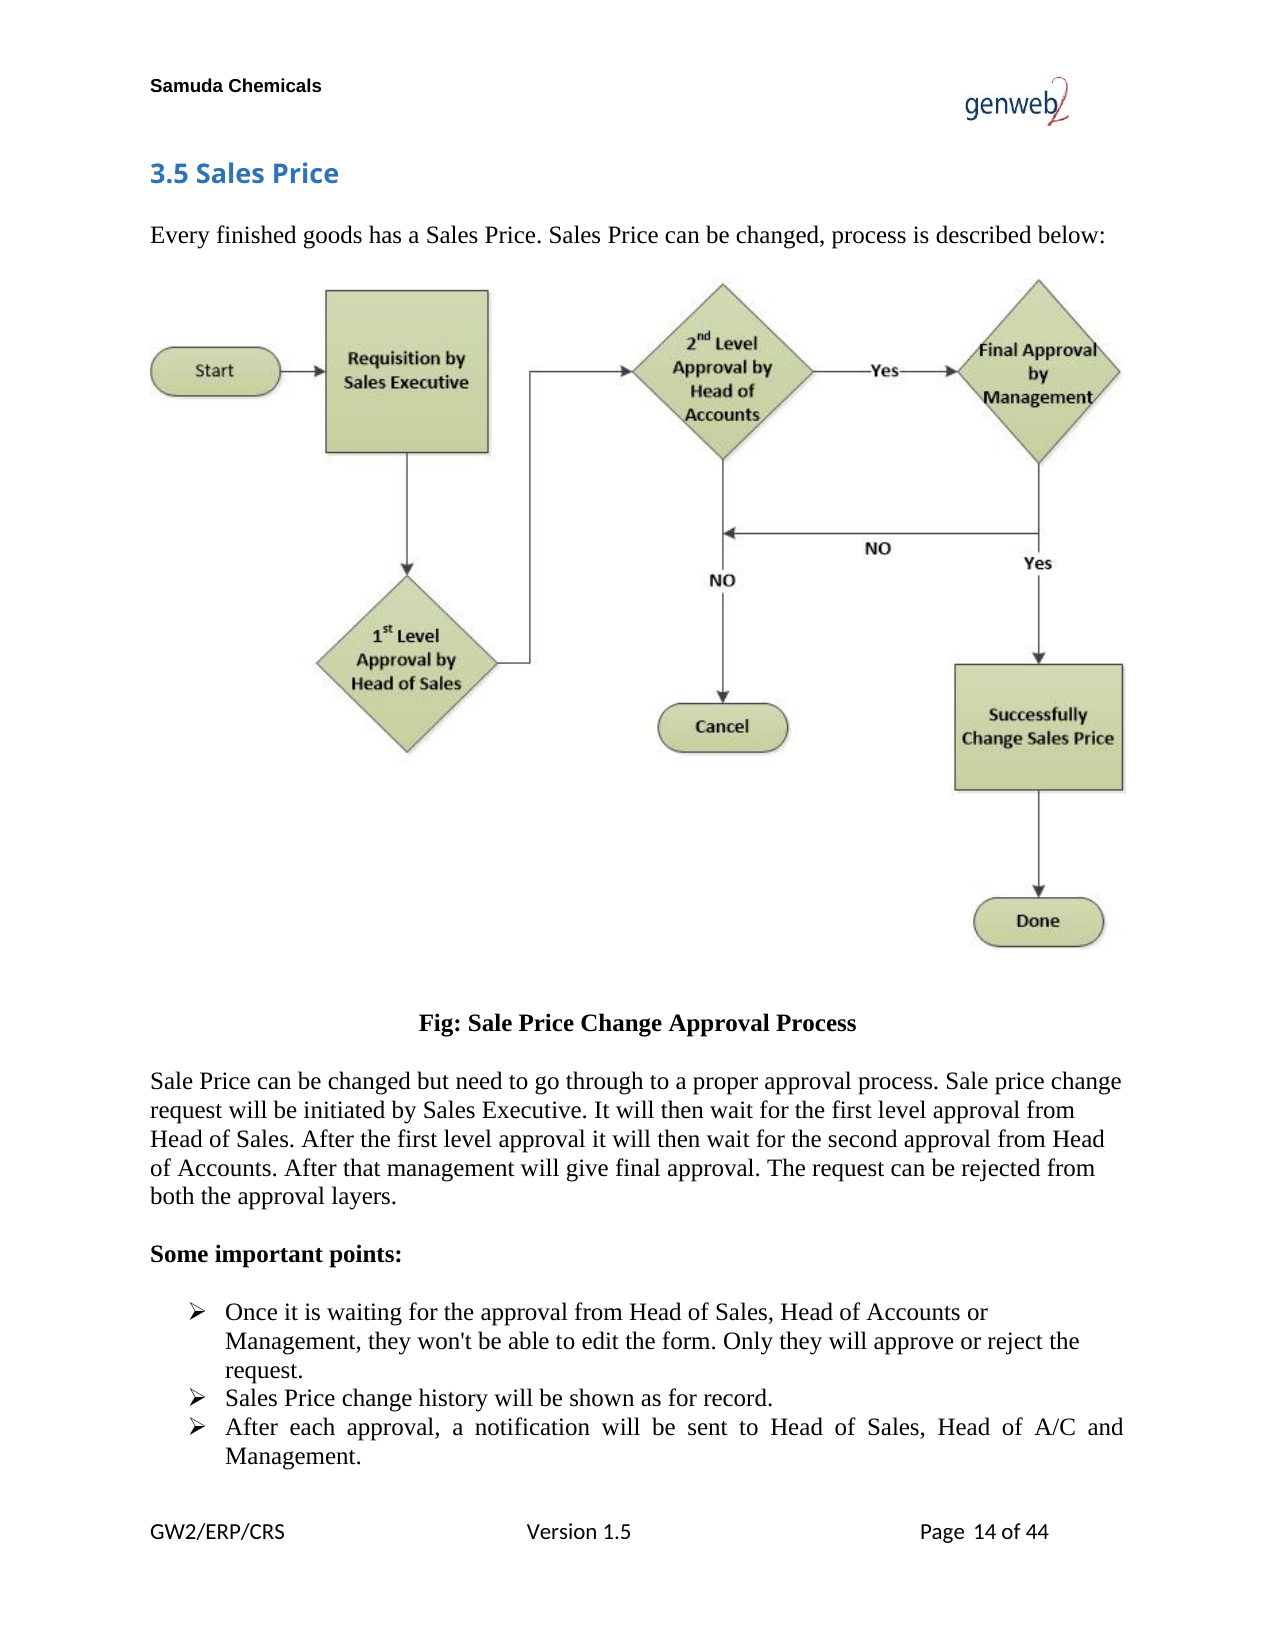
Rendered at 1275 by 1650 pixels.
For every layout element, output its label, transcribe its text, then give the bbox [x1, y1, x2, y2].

text Every finished goods has a Sales Price. Sales Price can be changed, process is described below: [150, 220, 1125, 249]
picture [150, 278, 1126, 950]
subtitle 3.5 Sales Price [150, 154, 1125, 191]
text Fig: Sale Price Change Approval Process [150, 1008, 1125, 1037]
text Sale Price can be changed but need to go through to a proper approval process. Sale price change request will be initiated by Sales Executive. It will then wait for the first level approval from Head of Sales. After the first level approval it will then wait for the second approval from Head of Accounts. After that management will give final approval. The request can be rejected from both the approval layers. [150, 1066, 1125, 1210]
list After each approval, a notification will be sent to Head of Sales, Head of A/C and Management. [187, 1412, 1125, 1470]
picture [965, 76, 1068, 125]
text Some important points: [150, 1239, 1125, 1268]
list Sales Price change history will be shown as for record. [187, 1383, 1125, 1412]
list Once it is waiting for the approval from Head of Sales, Head of Accounts or Management, they won't be able to edit the form. Only they will approve or reject the request. [187, 1297, 1125, 1383]
